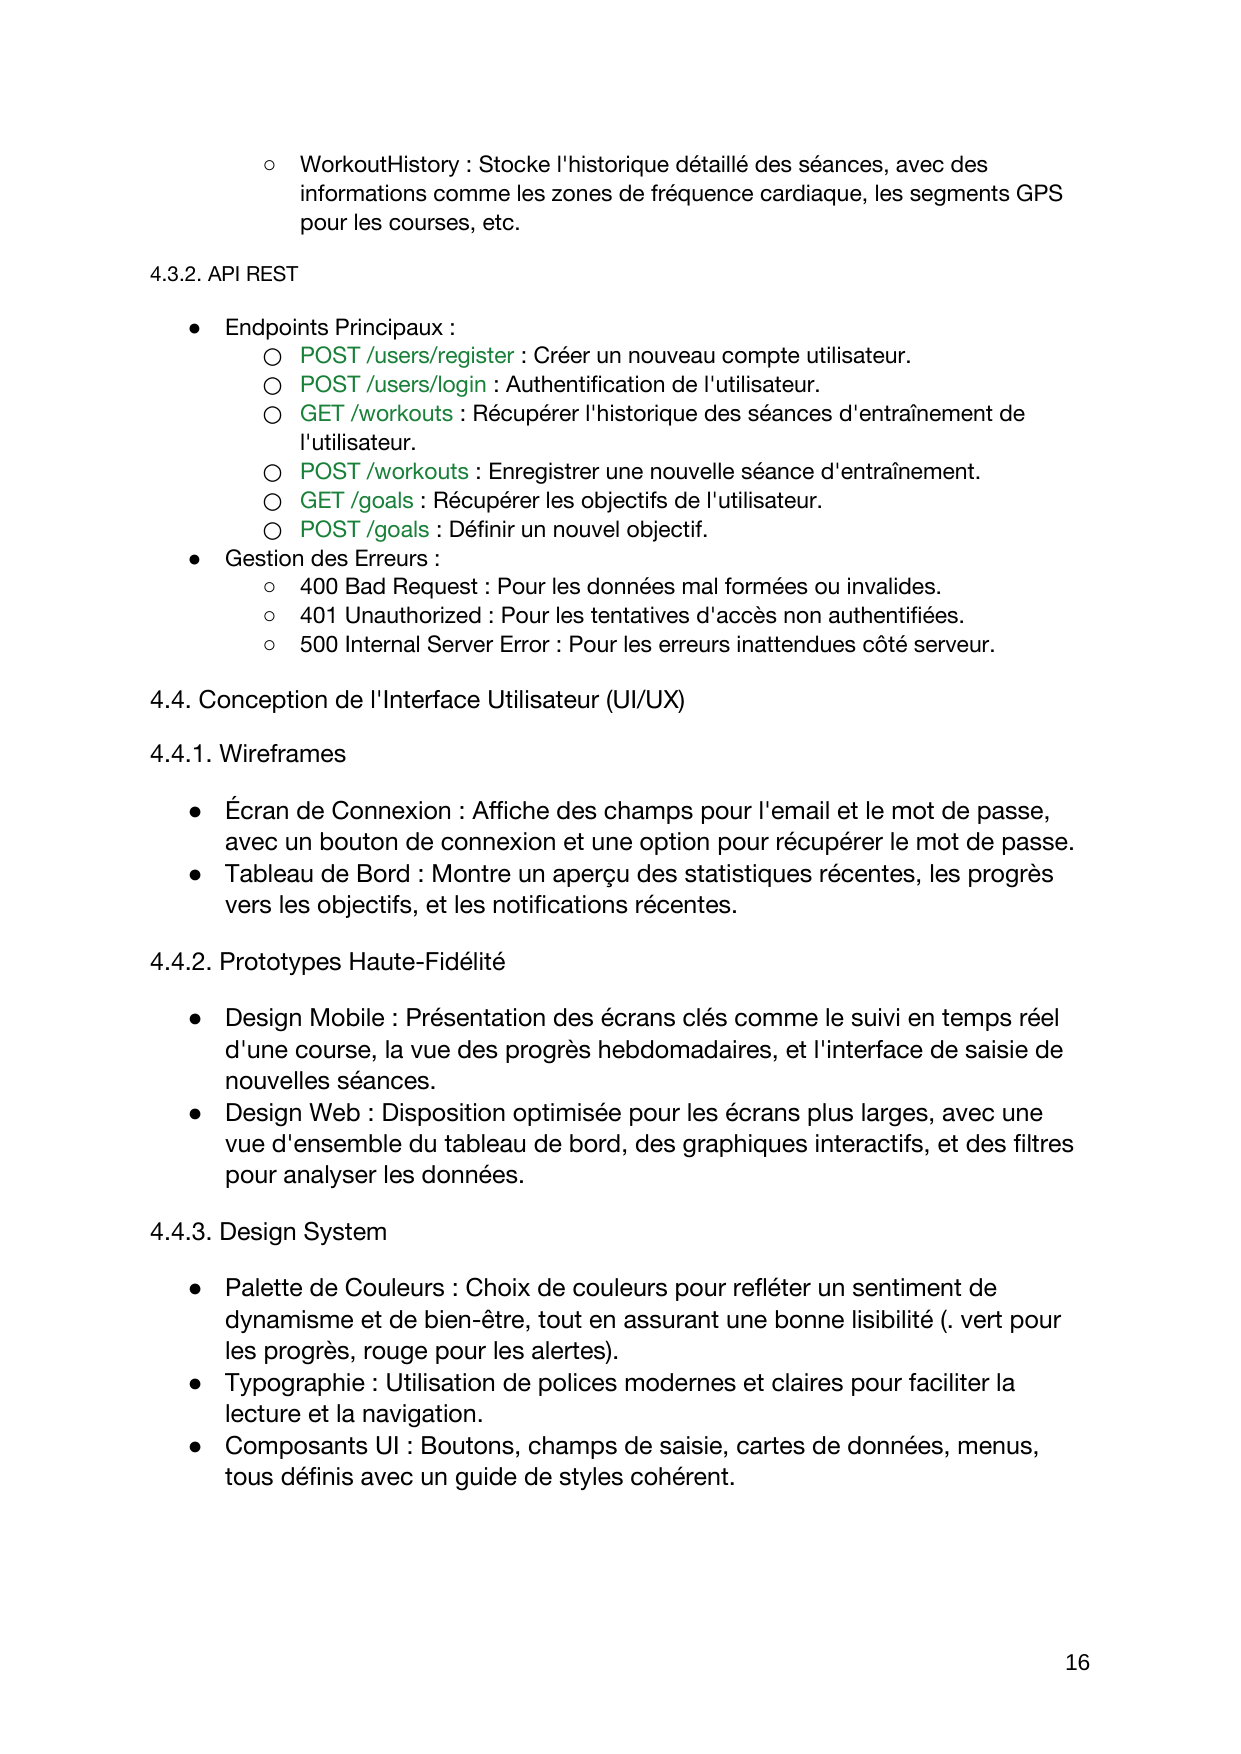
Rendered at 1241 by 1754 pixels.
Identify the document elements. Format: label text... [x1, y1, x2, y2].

list Tableau de Bord : Montre un aperçu des statistiques récentes, les progrès vers les objectifs, et les notifications récentes. [187, 858, 1090, 921]
list WorkoutHistory : Stocke l'historique détaillé des séances, avec des informations comme les zones de fréquence cardiaque, les segments GPS pour les courses, etc. [262, 150, 1090, 237]
list Gestion des Erreurs : [187, 544, 1090, 572]
list Palette de Couleurs : Choix de couleurs pour refléter un sentiment de dynamisme et de bien-être, tout en assurant une bonne lisibilité (. vert pour les progrès, rouge pour les alertes). [187, 1272, 1090, 1367]
list POST /users/login : Authentification de l'utilisateur. [262, 371, 1090, 399]
list Endpoints Principaux : [187, 313, 1090, 342]
list Typographie : Utilisation de polices modernes et claires pour faciliter la lecture et la navigation. [187, 1367, 1090, 1430]
list Composants UI : Boutons, champs de saisie, cartes de données, menus, tous définis avec un guide de styles cohérent. [187, 1430, 1090, 1493]
list 400 Bad Request : Pour les données mal formées ou invalides. [262, 572, 1090, 601]
list Design Mobile : Présentation des écrans clés comme le suivi en temps réel d'une course, la vue des progrès hebdomadaires, et l'interface de saisie de nouvelles séances. [187, 1002, 1090, 1097]
subtitle 4.4.3. Design System [150, 1216, 1090, 1247]
list Écran de Connexion : Affiche des champs pour l'email et le mot de passe, avec un bouton de connexion et une option pour récupérer le mot de passe. [187, 795, 1090, 858]
list POST /workouts : Enregistrer une nouvelle séance d'entraînement. [262, 457, 1090, 486]
list 500 Internal Server Error : Pour les erreurs inattendues côté serveur. [262, 630, 1090, 659]
list POST /users/register : Créer un nouveau compte utilisateur. [262, 342, 1090, 371]
subtitle 4.4.1. Wireframes [150, 738, 1090, 770]
list GET /workouts : Récupérer l'historique des séances d'entraînement de l'utilisateur. [262, 399, 1090, 457]
subtitle 4.3.2. API REST [150, 262, 1090, 288]
subtitle 4.4.2. Prototypes Haute-Fidélité [150, 946, 1090, 977]
list Design Web : Disposition optimisée pour les écrans plus larges, avec une vue d'ensemble du tableau de bord, des graphiques interactifs, et des filtres pour analyser les données. [187, 1097, 1090, 1191]
list POST /goals : Définir un nouvel objectif. [262, 515, 1090, 544]
list 401 Unauthorized : Pour les tentatives d'accès non authentifiées. [262, 601, 1090, 630]
subtitle 4.4. Conception de l'Interface Utilisateur (UI/UX) [150, 684, 1090, 716]
list GET /goals : Récupérer les objectifs de l'utilisateur. [262, 486, 1090, 515]
